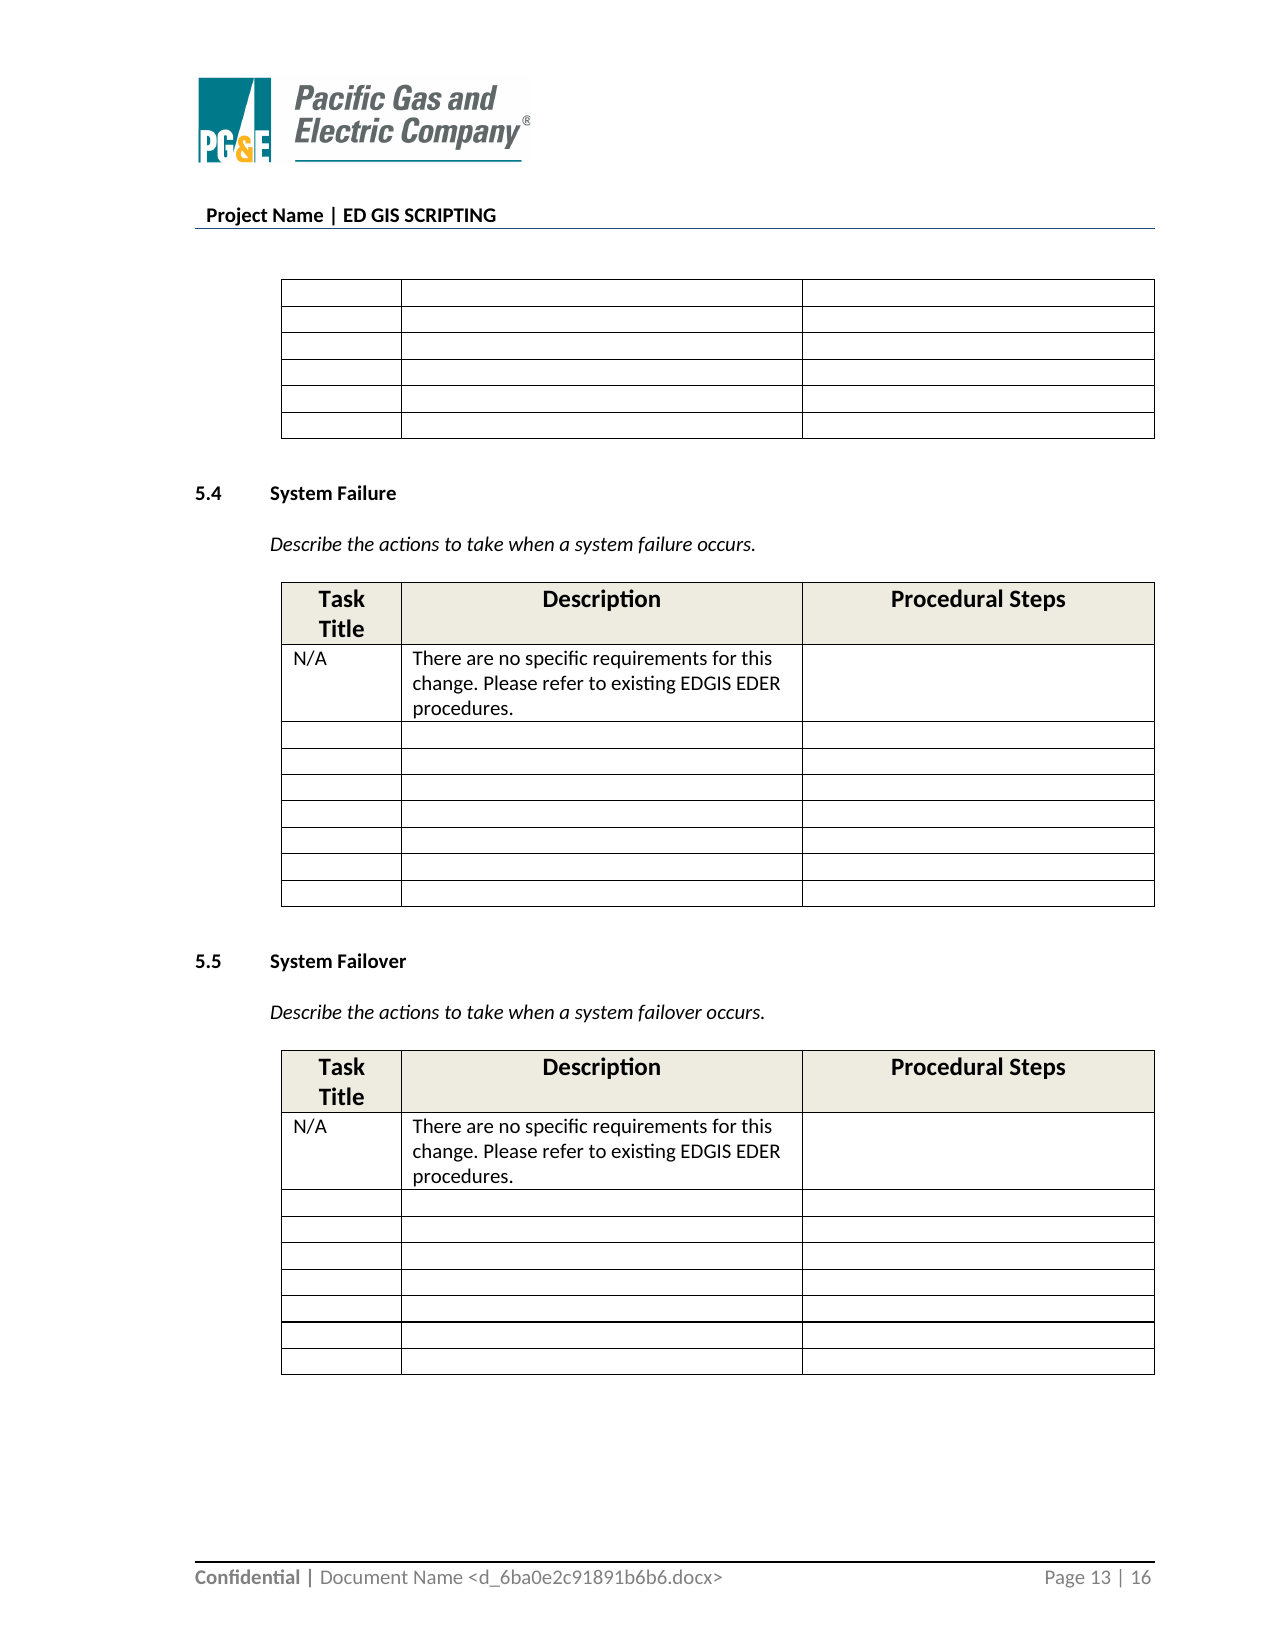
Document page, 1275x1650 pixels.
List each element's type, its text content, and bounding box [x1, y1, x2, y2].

table_cell [282, 413, 401, 438]
table_cell [803, 1217, 1154, 1242]
table_cell [282, 1190, 401, 1216]
table_cell [282, 1243, 401, 1268]
table_header Task Title [282, 1051, 401, 1112]
table_cell [402, 386, 802, 412]
table_cell [282, 280, 401, 306]
subtitle System Failover [195, 945, 1155, 974]
table_cell [282, 386, 401, 412]
table_cell [803, 775, 1154, 800]
table_cell [803, 828, 1154, 853]
table_cell [402, 1296, 802, 1321]
text Describe the actions to take when a system failover occurs. [270, 999, 1155, 1024]
table_cell There are no specific requirements for this change. Please refer to existing EDGIS EDER procedures. [402, 645, 802, 721]
table_cell [282, 854, 401, 880]
table_cell [282, 1323, 401, 1348]
table_cell [402, 360, 802, 385]
table_header Procedural Steps [803, 583, 1154, 644]
table_cell [402, 1243, 802, 1268]
table_cell [803, 1113, 1154, 1189]
table_header Procedural Steps [803, 1051, 1154, 1112]
subtitle System Failure [195, 477, 1155, 506]
table_cell [402, 413, 802, 438]
table_cell [803, 1190, 1154, 1216]
table_cell N/A [282, 1113, 401, 1189]
table_cell [282, 1270, 401, 1295]
table_cell [282, 828, 401, 853]
table_cell [282, 360, 401, 385]
table_cell [803, 333, 1154, 359]
table_cell [803, 1270, 1154, 1295]
table_cell [402, 1270, 802, 1295]
table_cell [402, 854, 802, 880]
table_cell [282, 801, 401, 827]
table_cell [402, 1217, 802, 1242]
table_cell [282, 1217, 401, 1242]
table_cell [803, 854, 1154, 880]
table_cell [402, 828, 802, 853]
text Describe the actions to take when a system failure occurs. [270, 531, 1155, 556]
table_cell [402, 1190, 802, 1216]
table_cell [402, 749, 802, 774]
table_cell [282, 307, 401, 332]
table_cell [282, 1296, 401, 1321]
table_cell [402, 333, 802, 359]
table_header Description [402, 583, 802, 644]
table_cell [803, 307, 1154, 332]
table_cell [803, 1243, 1154, 1268]
table_cell [282, 333, 401, 359]
table_cell [402, 307, 802, 332]
table_header Description [402, 1051, 802, 1112]
table_cell N/A [282, 645, 401, 721]
table_cell [282, 749, 401, 774]
table_cell [402, 722, 802, 747]
table_cell [803, 386, 1154, 412]
table_cell [402, 1349, 802, 1374]
table_cell [402, 881, 802, 906]
table_header Task Title [282, 583, 401, 644]
table_cell [282, 1349, 401, 1374]
table_cell [803, 801, 1154, 827]
table_cell [282, 775, 401, 800]
table_cell [282, 722, 401, 747]
table_cell [803, 722, 1154, 747]
table_cell [803, 749, 1154, 774]
table_cell [803, 1349, 1154, 1374]
table_cell [803, 645, 1154, 721]
table_cell [803, 1323, 1154, 1348]
table_cell There are no specific requirements for this change. Please refer to existing EDGIS EDER procedures. [402, 1113, 802, 1189]
table_cell [803, 280, 1154, 306]
table_cell [282, 881, 401, 906]
table_cell [402, 280, 802, 306]
table_cell [803, 1296, 1154, 1321]
table_cell [803, 413, 1154, 438]
table_cell [402, 1323, 802, 1348]
table_cell [402, 801, 802, 827]
table_cell [803, 360, 1154, 385]
table_cell [402, 775, 802, 800]
table_cell [803, 881, 1154, 906]
